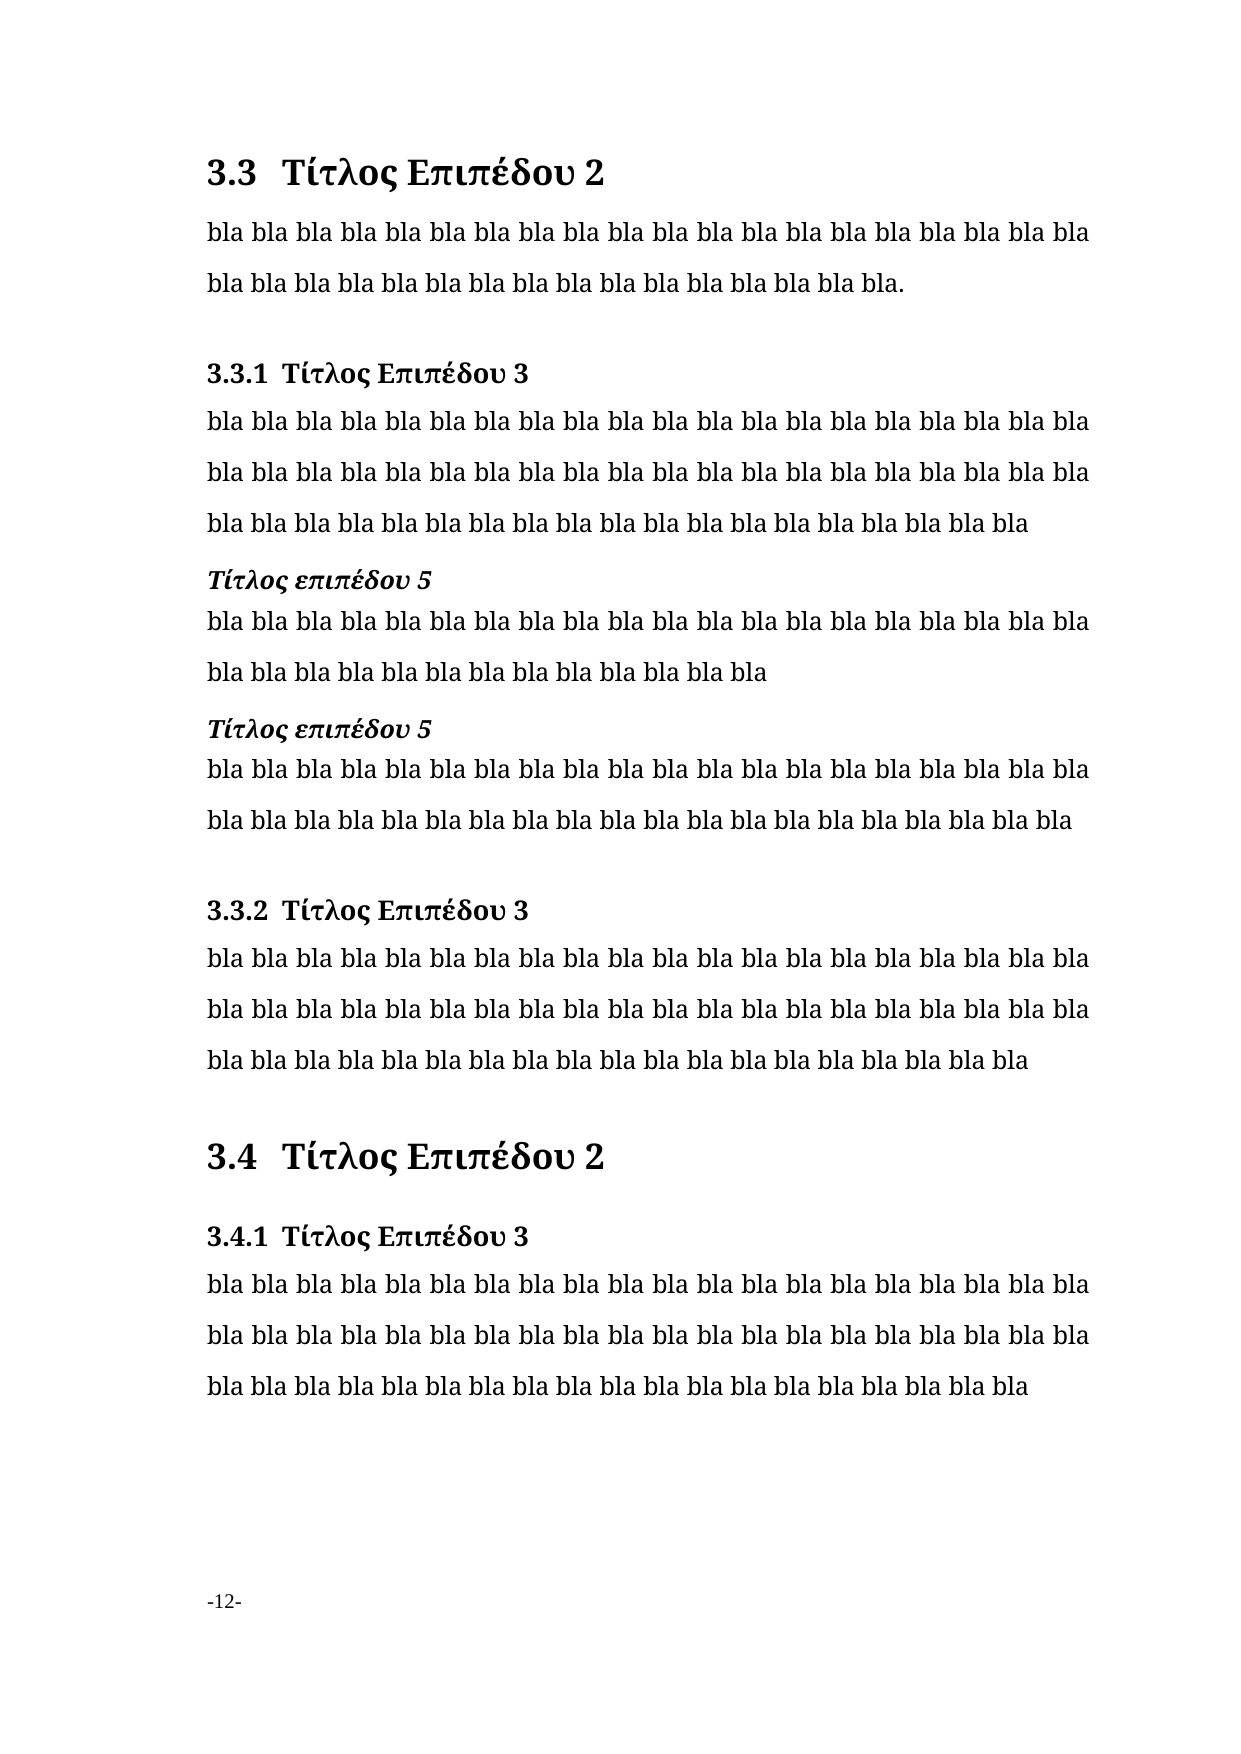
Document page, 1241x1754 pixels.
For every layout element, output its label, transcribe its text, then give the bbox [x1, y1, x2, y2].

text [207, 1267, 1092, 1403]
subtitle Τίτλος επιπέδου 5 [207, 712, 1092, 746]
subtitle Τίτλος Επιπέδου 2 [207, 148, 1092, 196]
subtitle Τίτλος Επιπέδου 3 [207, 1217, 1092, 1254]
subtitle Τίτλος Επιπέδου 3 [207, 354, 1092, 391]
subtitle Τίτλος Επιπέδου 2 [207, 1132, 1092, 1180]
subtitle Τίτλος Επιπέδου 3 [207, 892, 1092, 928]
subtitle Τίτλος επιπέδου 5 [207, 563, 1092, 597]
text bla bla bla bla bla bla bla bla bla bla bla bla bla bla bla bla bla bla bla bla bla bla bla bla bla bla bla bla bla bla bla bla bla [207, 603, 1092, 688]
text bla bla bla bla bla bla bla bla bla bla bla bla bla bla bla bla bla bla bla bla bla bla bla bla bla bla bla bla bla bla bla bla bla bla bla bla bla bla bla bla [207, 752, 1092, 837]
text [207, 215, 1092, 300]
